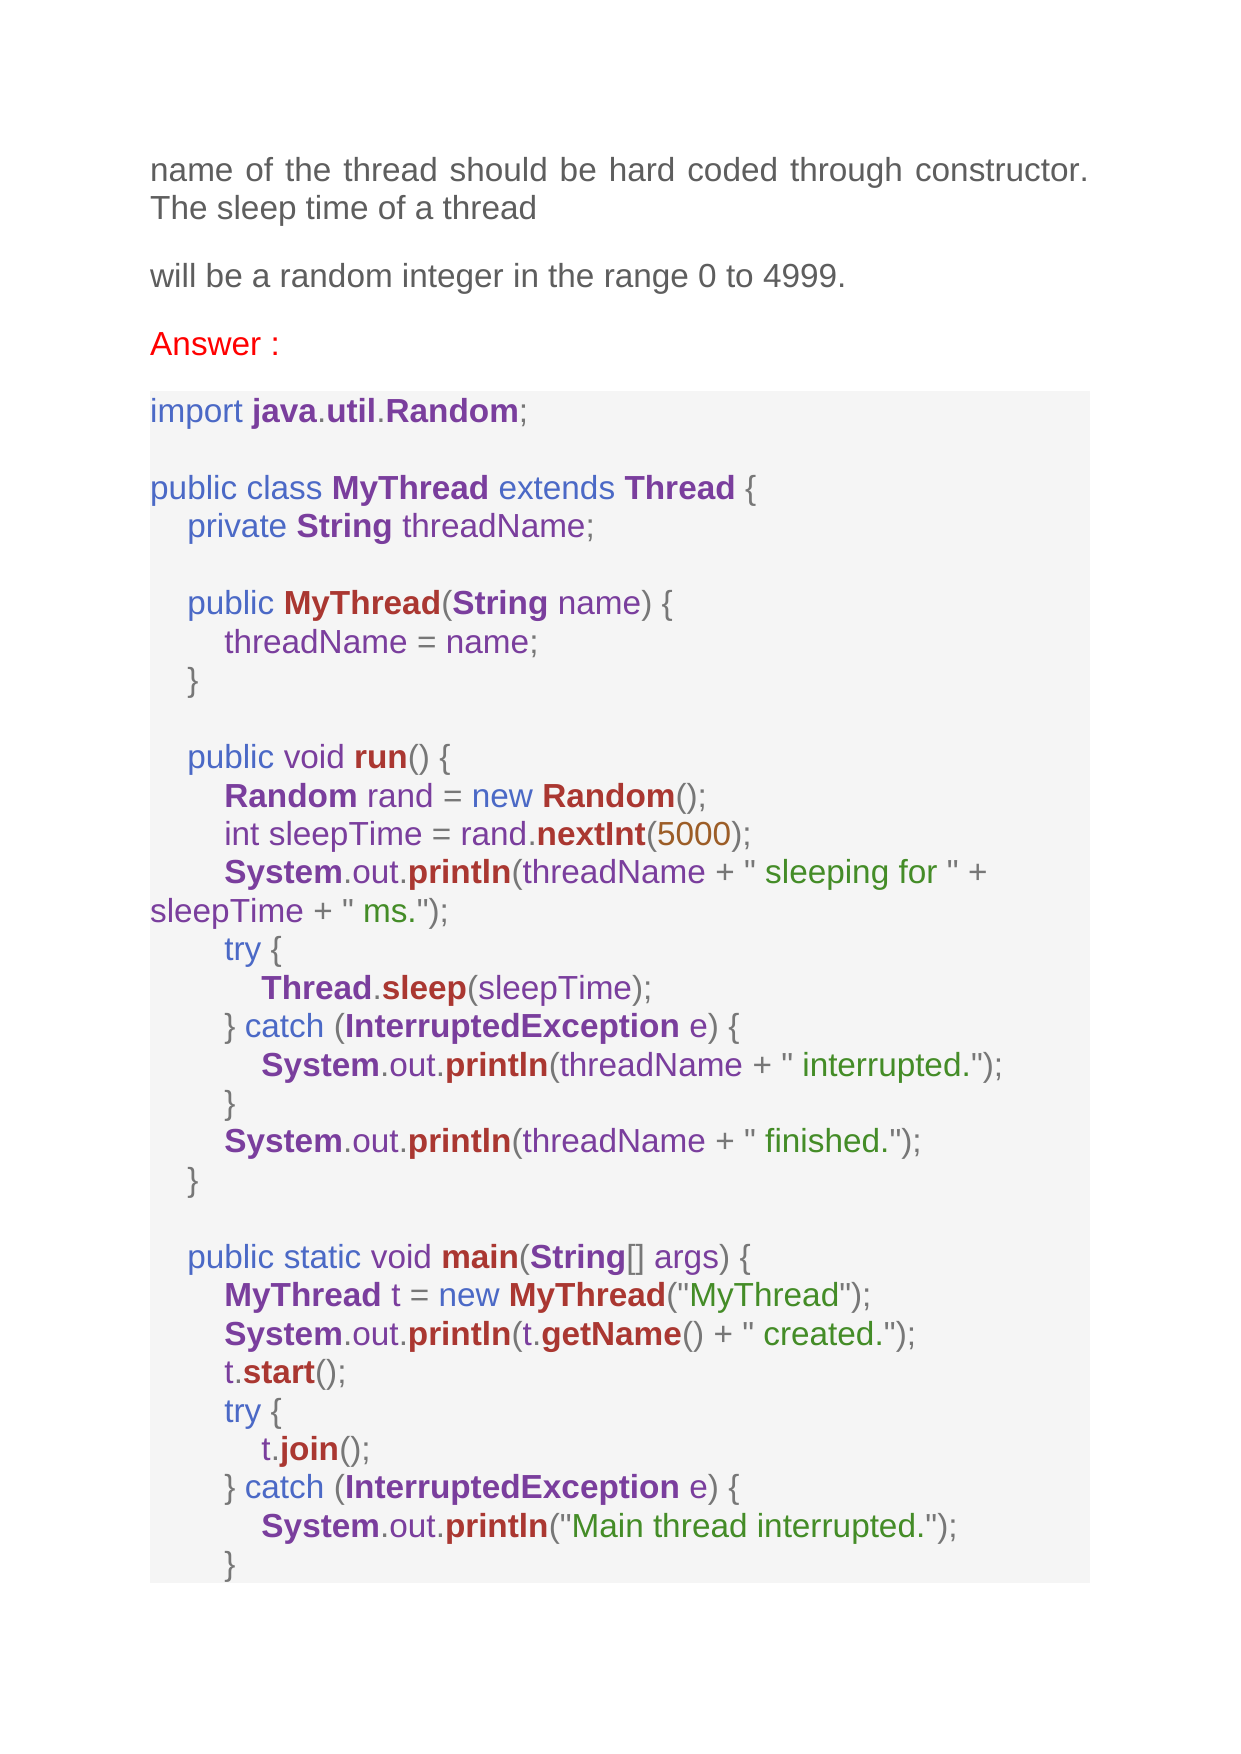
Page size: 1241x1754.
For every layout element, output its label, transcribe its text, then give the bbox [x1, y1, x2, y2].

text } catch (InterruptedException e) { [150, 1467, 1090, 1506]
text System.out.println(t.getName() + " created."); [150, 1314, 1090, 1352]
text try { [150, 1391, 1090, 1429]
text } [150, 660, 1090, 699]
text public class MyThread extends Thread { [150, 468, 1090, 507]
text t.join(); [150, 1429, 1090, 1467]
text System.out.println(threadName + " finished."); [150, 1122, 1090, 1160]
text } [150, 1160, 1090, 1198]
text threadName = name; [150, 622, 1090, 660]
text public MyThread(String name) { [150, 583, 1090, 622]
text MyThread t = new MyThread("MyThread"); [150, 1275, 1090, 1314]
text } [150, 1083, 1090, 1122]
text System.out.println(threadName + " sleeping for " + sleepTime + " ms."); [150, 852, 1090, 929]
text Thread.sleep(sleepTime); [150, 968, 1090, 1006]
text } [150, 1544, 1090, 1583]
text import java.util.Random; [150, 391, 1090, 430]
text private String threadName; [150, 507, 1090, 545]
text } catch (InterruptedException e) { [150, 1006, 1090, 1045]
text will be a random integer in the range 0 to 4999. [150, 256, 1090, 294]
text int sleepTime = rand.nextInt(5000); [150, 814, 1090, 852]
text Answer : [150, 324, 1090, 362]
text t.start(); [150, 1352, 1090, 1391]
text try { [150, 929, 1090, 968]
text System.out.println("Main thread interrupted."); [150, 1506, 1090, 1544]
text public void run() { [150, 737, 1090, 776]
text public static void main(String[] args) { [150, 1237, 1090, 1275]
text Random rand = new Random(); [150, 776, 1090, 814]
text name of the thread should be hard coded through constructor. The sleep time of a thread [150, 150, 1090, 227]
text System.out.println(threadName + " interrupted."); [150, 1045, 1090, 1083]
